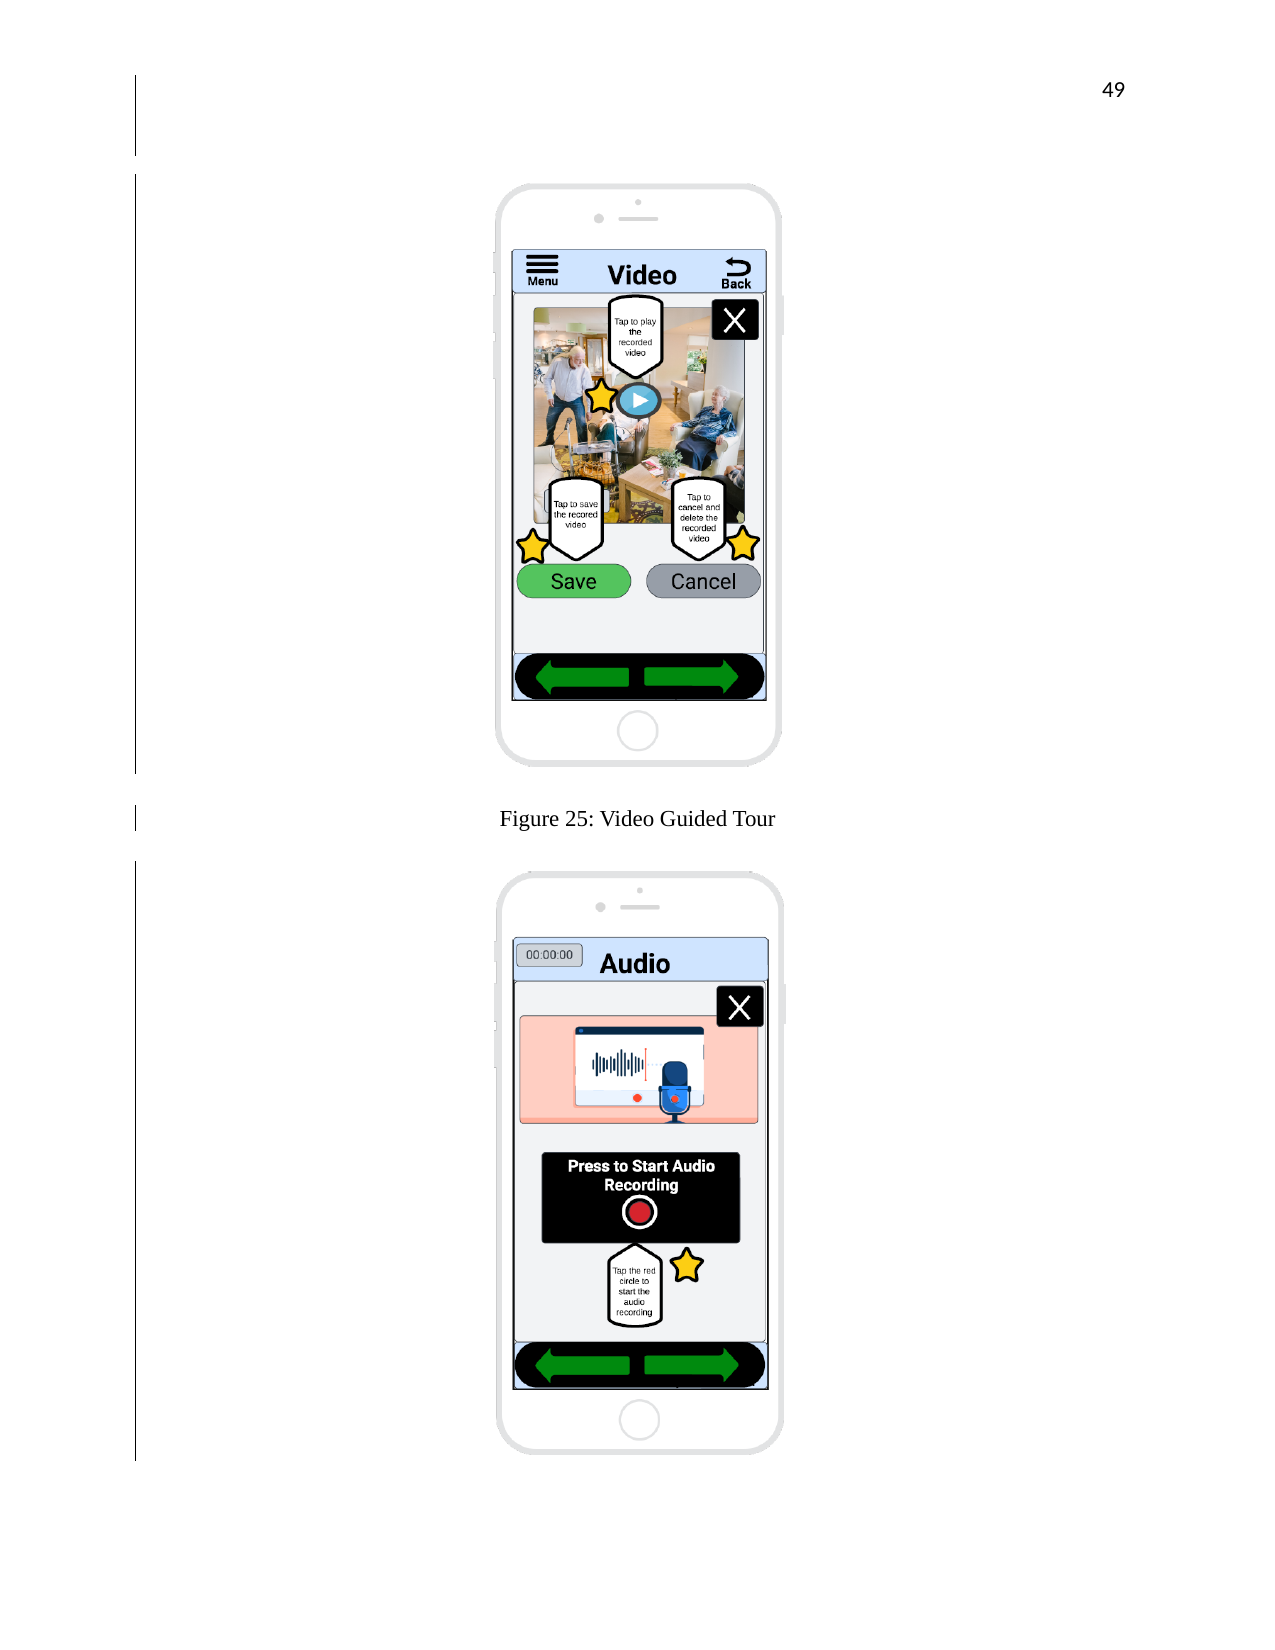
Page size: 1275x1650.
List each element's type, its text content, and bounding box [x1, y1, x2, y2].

picture [482, 861, 793, 1462]
text Figure 25: Video Guided Tour [150, 805, 1125, 831]
picture [483, 174, 792, 775]
